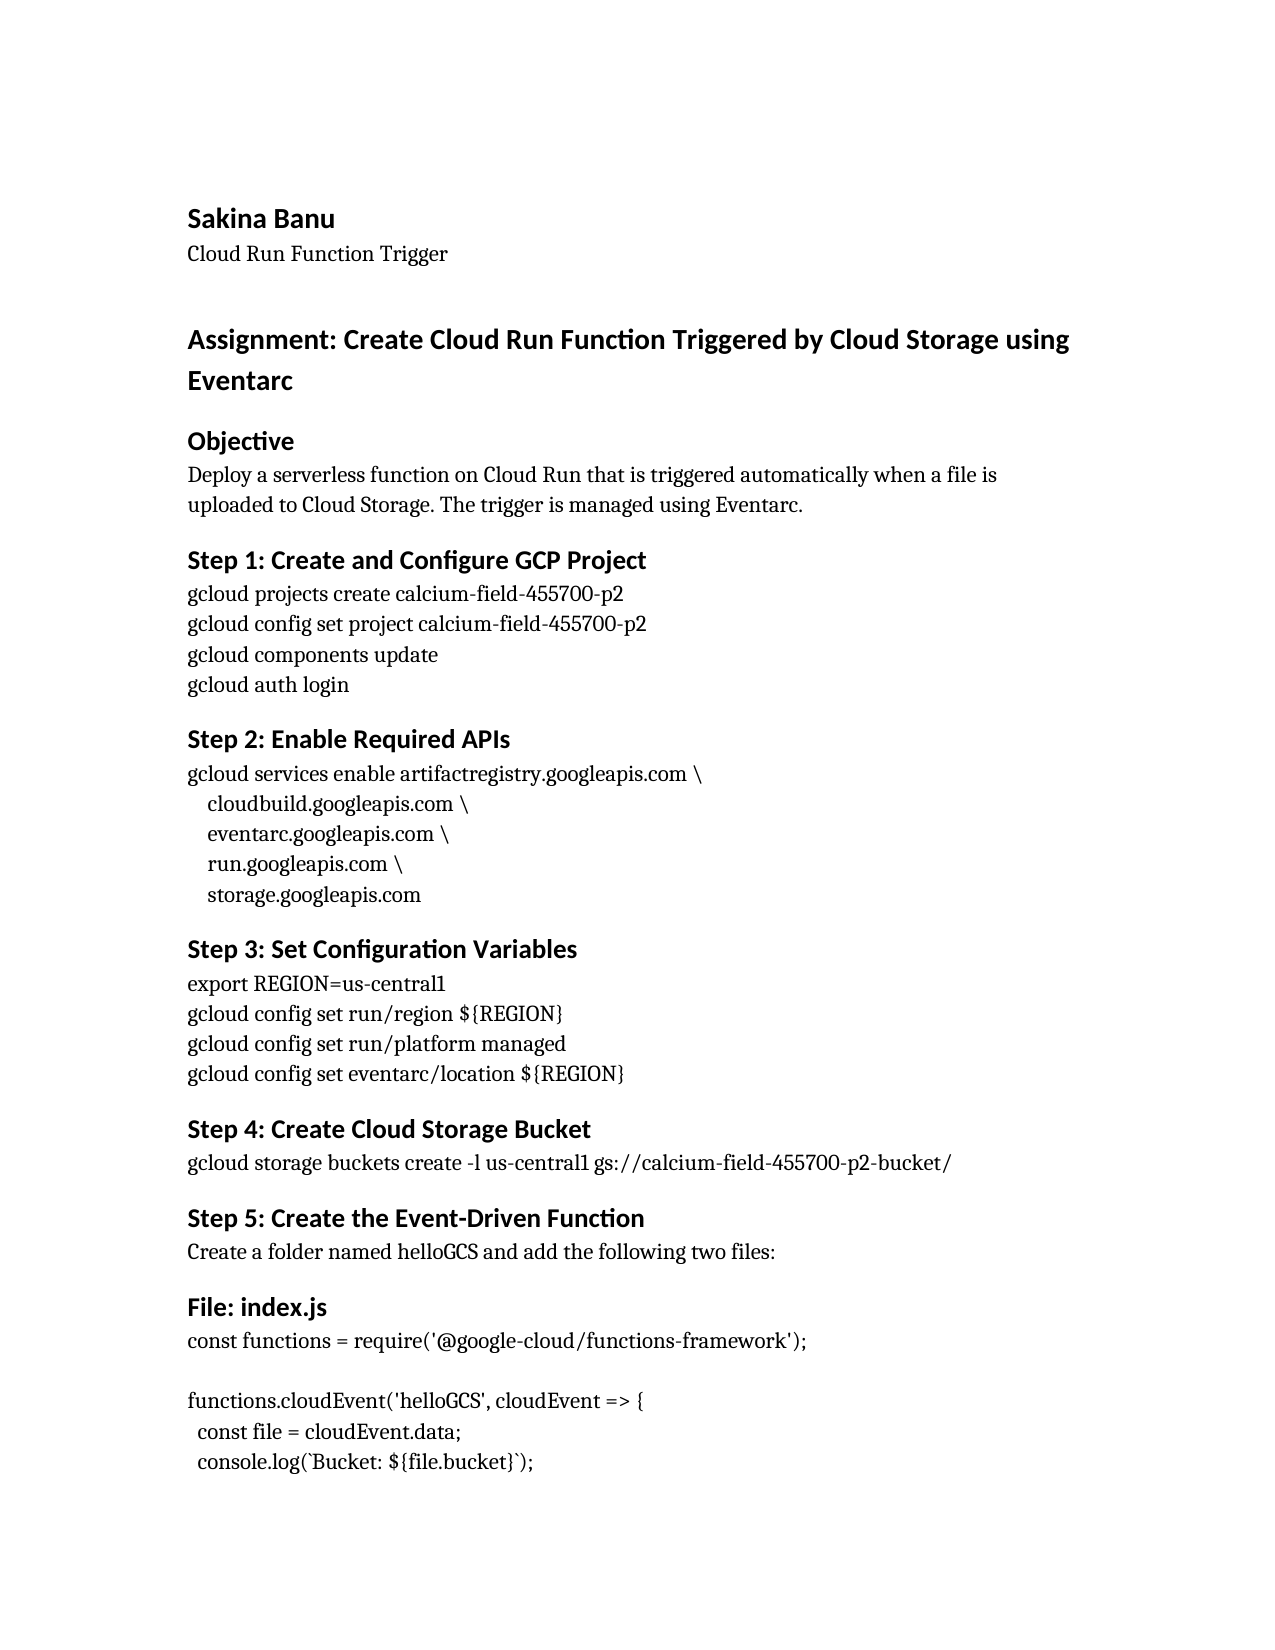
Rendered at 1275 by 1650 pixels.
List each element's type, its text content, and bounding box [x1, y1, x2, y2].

subtitle Step 4: Create Cloud Storage Bucket [187, 1112, 1087, 1145]
text Create a folder named helloGCS and add the following two files: [187, 1239, 1087, 1265]
subtitle Step 3: Set Configuration Variables [187, 932, 1087, 965]
subtitle Assignment: Create Cloud Run Function Triggered by Cloud Storage using Eventarc [187, 321, 1087, 398]
text Cloud Run Function Trigger [187, 241, 1087, 267]
subtitle File: index.js [187, 1290, 1087, 1323]
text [187, 1328, 1087, 1475]
subtitle Sakina Banu [187, 200, 1087, 236]
subtitle Objective [187, 424, 1087, 457]
text gcloud projects create calcium-field-455700-p2 gcloud config set project calcium-field-455700-p2 gcloud components update gcloud auth login [187, 581, 1087, 698]
subtitle Step 2: Enable Required APIs [187, 723, 1087, 756]
text gcloud services enable artifactregistry.googleapis.com \ cloudbuild.googleapis.com \ eventarc.googleapis.com \ run.googleapis.com \ storage.googleapis.com [187, 761, 1087, 908]
subtitle Step 1: Create and Configure GCP Project [187, 543, 1087, 576]
text export REGION=us-central1 gcloud config set run/region ${REGION} gcloud config set run/platform managed gcloud config set eventarc/location ${REGION} [187, 970, 1087, 1087]
subtitle Step 5: Create the Event-Driven Function [187, 1201, 1087, 1234]
text gcloud storage buckets create -l us-central1 gs://calcium-field-455700-p2-bucket/ [187, 1150, 1087, 1176]
text Deploy a serverless function on Cloud Run that is triggered automatically when a file is uploaded to Cloud Storage. The trigger is managed using Eventarc. [187, 462, 1087, 518]
